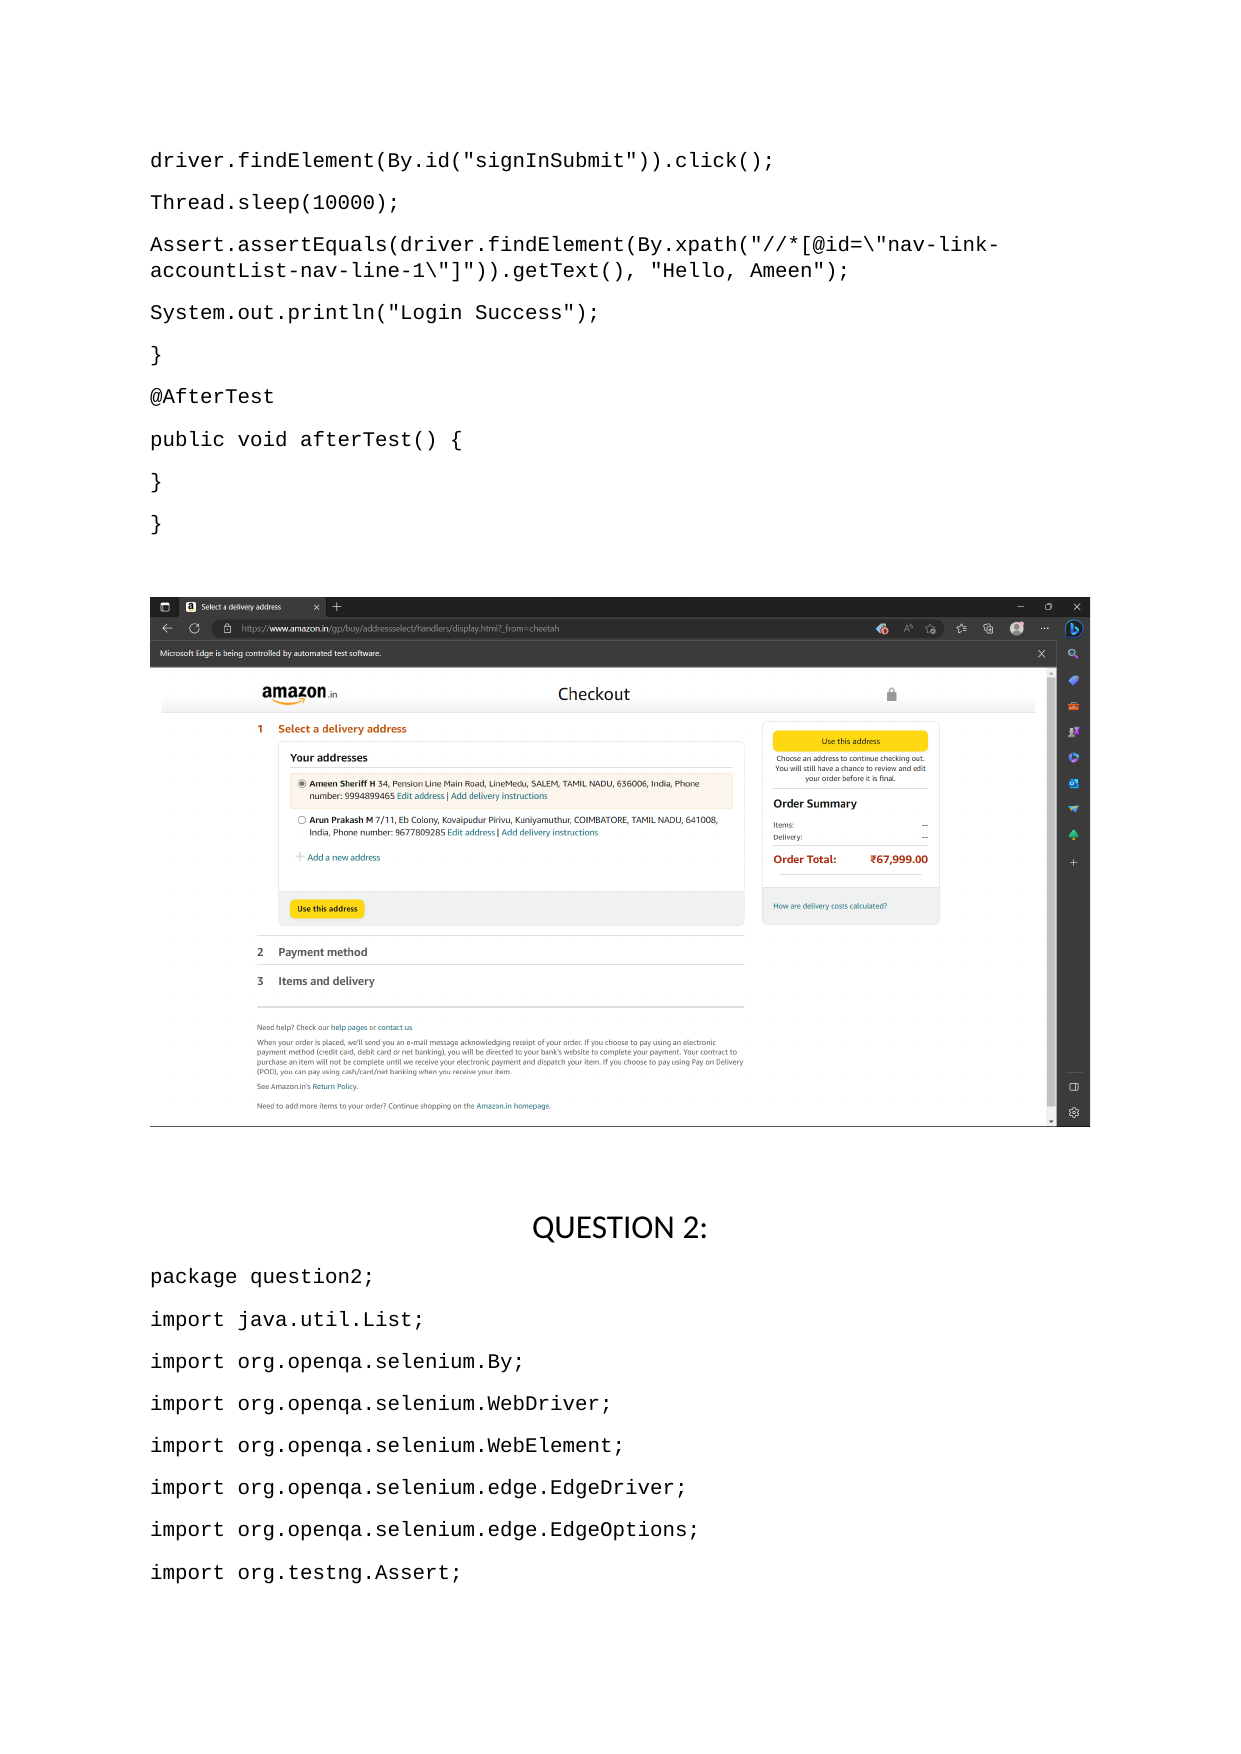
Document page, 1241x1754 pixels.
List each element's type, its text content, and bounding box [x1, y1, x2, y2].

text import org.openqa.selenium.WebDriver; [150, 1393, 1090, 1417]
text System.out.println("Login Success"); [150, 302, 1090, 326]
text driver.findElement(By.id("signInSubmit")).click(); [150, 150, 1090, 174]
text import org.openqa.selenium.edge.EdgeOptions; [150, 1519, 1090, 1543]
text public void afterTest() { [150, 429, 1090, 452]
text import org.openqa.selenium.WebElement; [150, 1435, 1090, 1459]
text QUESTION 2: [150, 1206, 1090, 1246]
text Thread.sleep(10000); [150, 192, 1090, 216]
text } [150, 471, 1090, 494]
text import org.openqa.selenium.edge.EdgeDriver; [150, 1477, 1090, 1501]
picture [150, 597, 1091, 1127]
text @AfterTest [150, 386, 1090, 410]
text import org.testng.Assert; [150, 1562, 1090, 1585]
text } [150, 344, 1090, 368]
text package question2; [150, 1266, 1090, 1290]
text Assert.assertEquals(driver.findElement(By.xpath("//*[@id=\"nav-link-accountList-nav-line-1\"]")).getText(), "Hello, Ameen"); [150, 234, 1090, 283]
text } [150, 513, 1090, 537]
text import java.util.List; [150, 1308, 1090, 1332]
text import org.openqa.selenium.By; [150, 1351, 1090, 1374]
